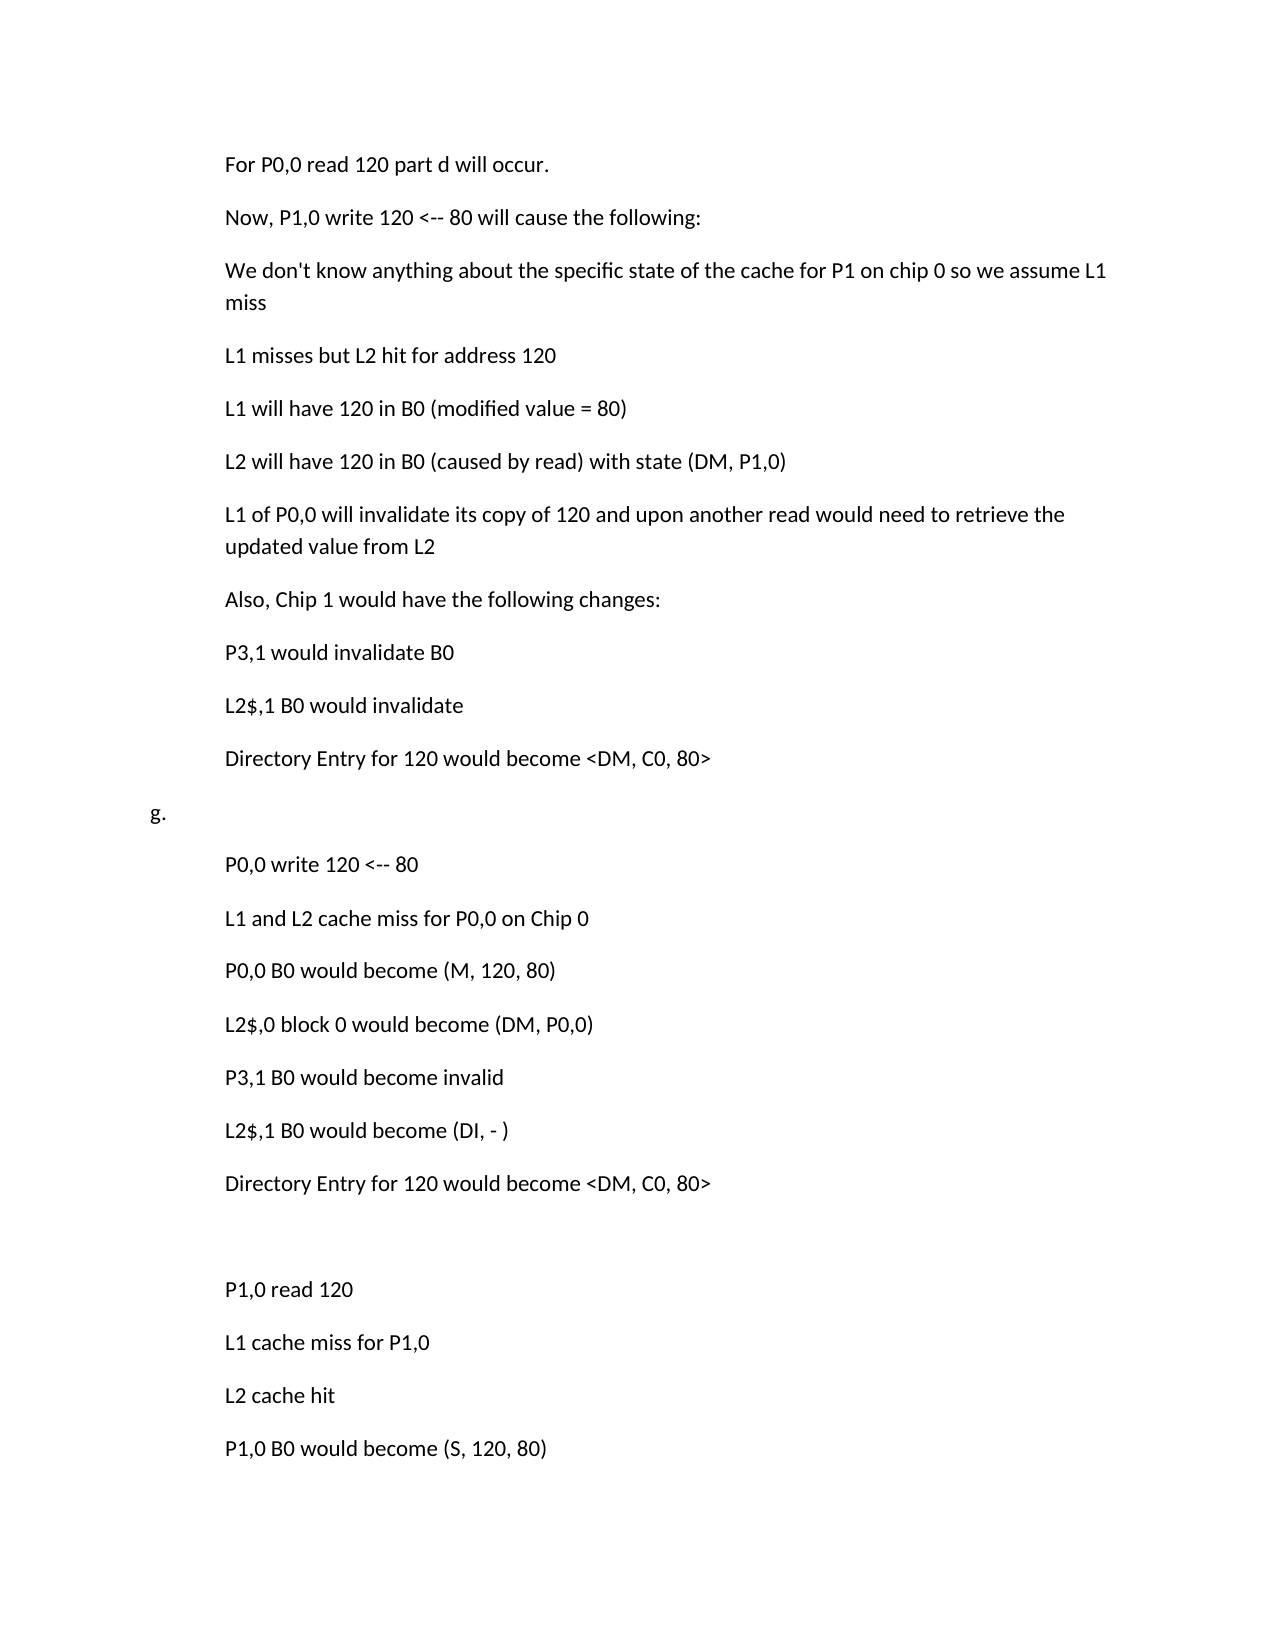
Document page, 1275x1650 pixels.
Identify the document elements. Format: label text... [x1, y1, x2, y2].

text L1 cache miss for P1,0 [150, 1328, 1125, 1356]
text P0,0 B0 would become (M, 120, 80) [150, 957, 1125, 985]
text L1 and L2 cache miss for P0,0 on Chip 0 [150, 904, 1125, 932]
text We don't know anything about the specific state of the cache for P1 on chip 0 so we assume L1 miss [150, 256, 1125, 316]
text For P0,0 read 120 part d will occur. [150, 150, 1125, 178]
text L2 cache hit [150, 1381, 1125, 1409]
text g. [150, 798, 1125, 826]
text P1,0 read 120 [150, 1275, 1125, 1303]
text Directory Entry for 120 would become <DM, C0, 80> [150, 1169, 1125, 1197]
text L2$,0 block 0 would become (DM, P0,0) [150, 1010, 1125, 1038]
text L1 of P0,0 will invalidate its copy of 120 and upon another read would need to retrieve the updated value from L2 [150, 500, 1125, 561]
text Now, P1,0 write 120 <-- 80 will cause the following: [150, 203, 1125, 231]
text L1 will have 120 in B0 (modified value = 80) [150, 394, 1125, 422]
text L2$,1 B0 would become (DI, - ) [150, 1116, 1125, 1144]
text Also, Chip 1 would have the following changes: [150, 586, 1125, 613]
text P3,1 would invalidate B0 [150, 638, 1125, 667]
text L2 will have 120 in B0 (caused by read) with state (DM, P1,0) [150, 447, 1125, 475]
text Directory Entry for 120 would become <DM, C0, 80> [150, 744, 1125, 773]
text P1,0 B0 would become (S, 120, 80) [150, 1434, 1125, 1462]
text L1 misses but L2 hit for address 120 [150, 341, 1125, 369]
text P3,1 B0 would become invalid [150, 1063, 1125, 1091]
text L2$,1 B0 would invalidate [150, 692, 1125, 719]
text P0,0 write 120 <-- 80 [150, 851, 1125, 879]
